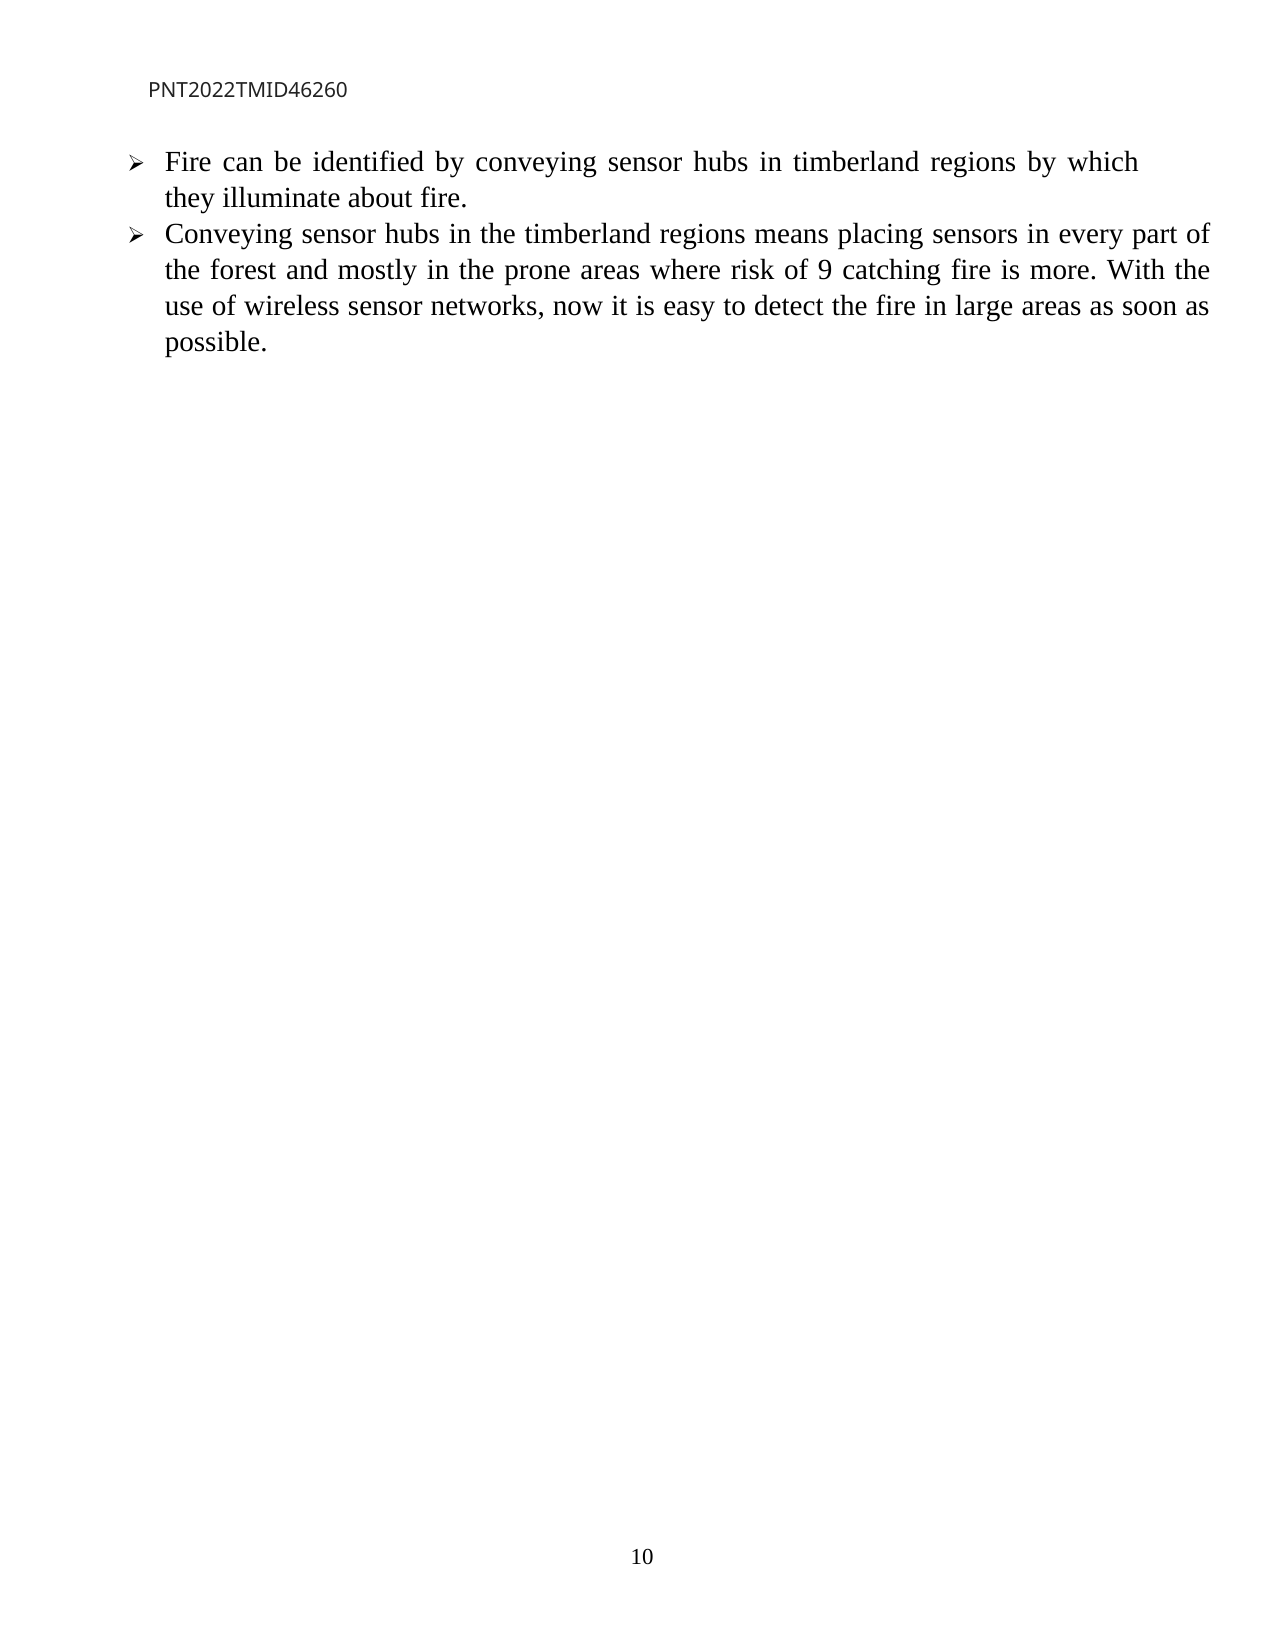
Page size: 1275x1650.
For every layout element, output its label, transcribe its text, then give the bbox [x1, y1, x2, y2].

list Conveying sensor hubs in the timberland regions means placing sensors in every part of the forest and mostly in the prone areas where risk of 9 catching fire is more. With the use of wireless sensor networks, now it is easy to detect the fire in large areas as soon as possible. [127, 216, 1212, 358]
list Fire can be identified by conveying sensor hubs in timberland regions by which they illuminate about fire. [127, 144, 1139, 213]
